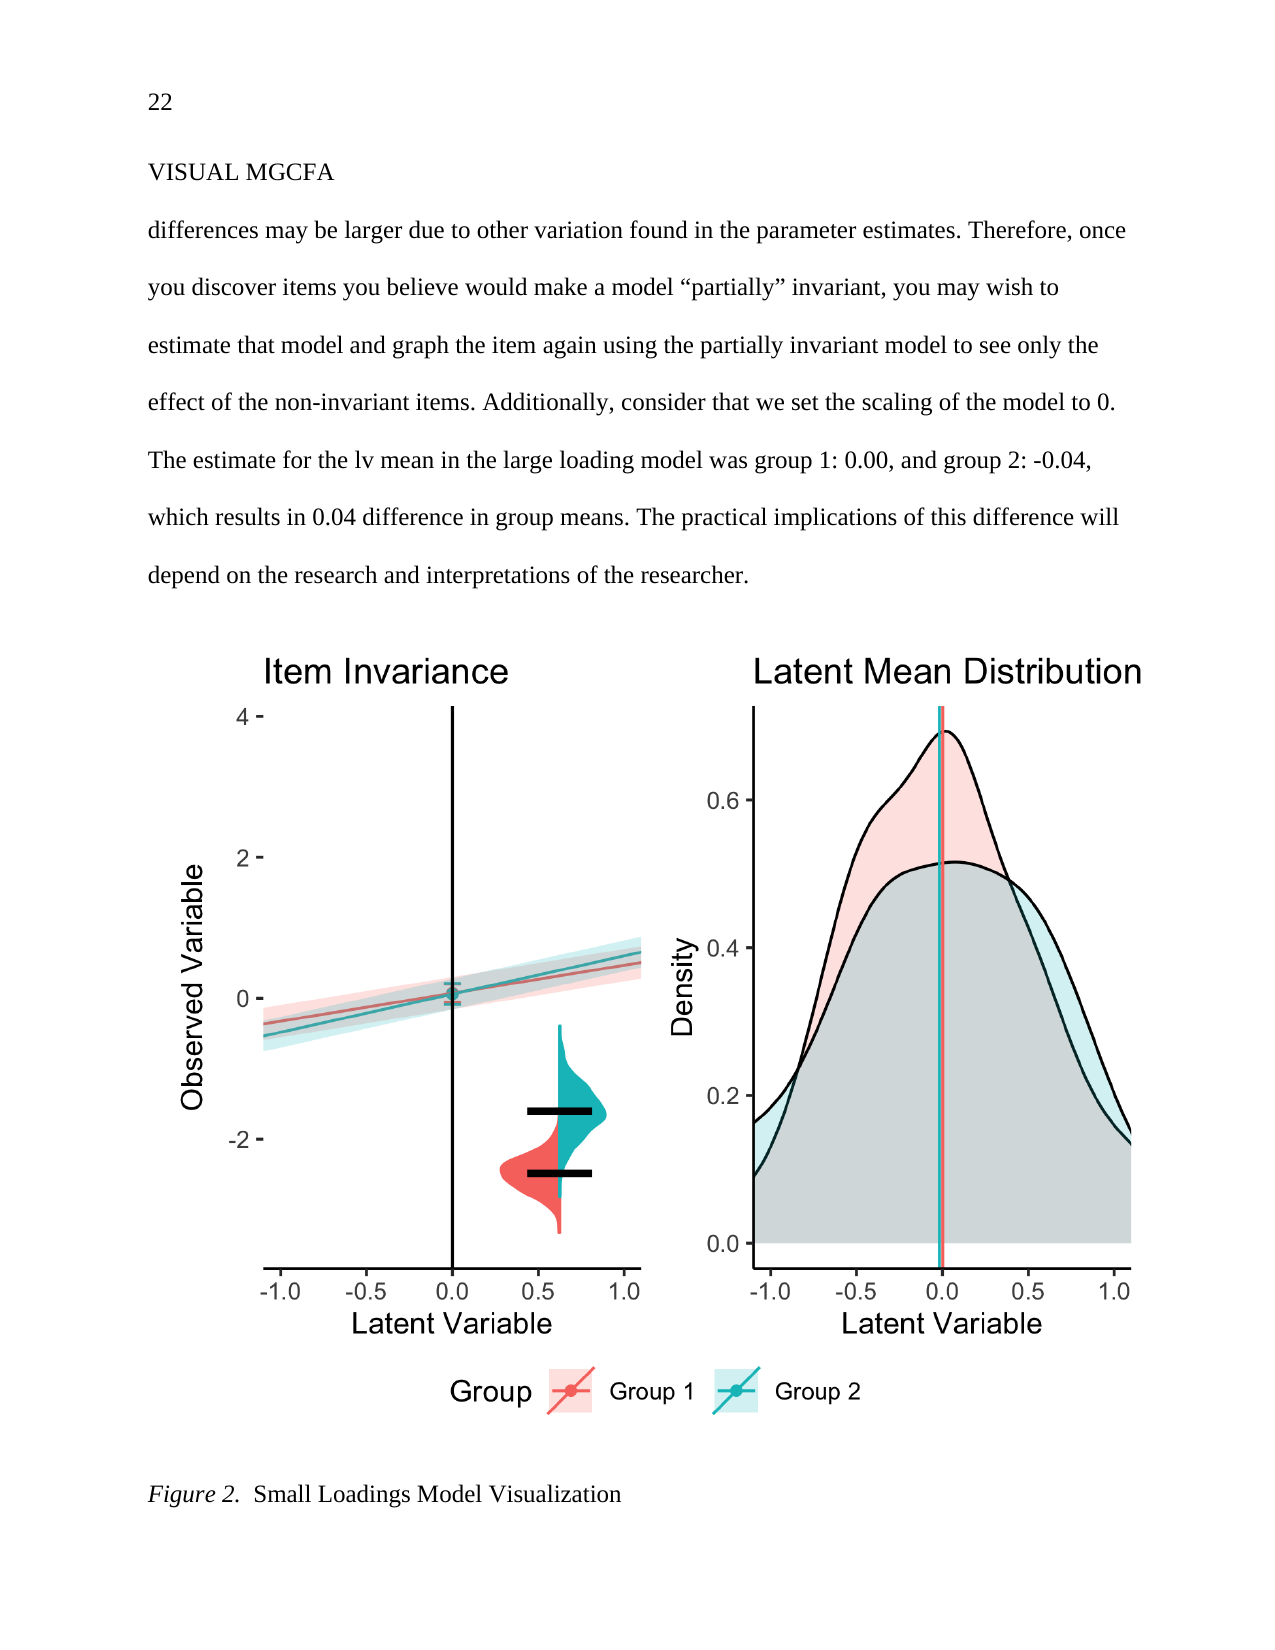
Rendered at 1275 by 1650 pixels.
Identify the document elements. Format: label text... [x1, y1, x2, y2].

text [148, 215, 1127, 589]
picture [166, 642, 1146, 1426]
text Figure 2. Small Loadings Model Visualization [148, 1479, 1127, 1508]
